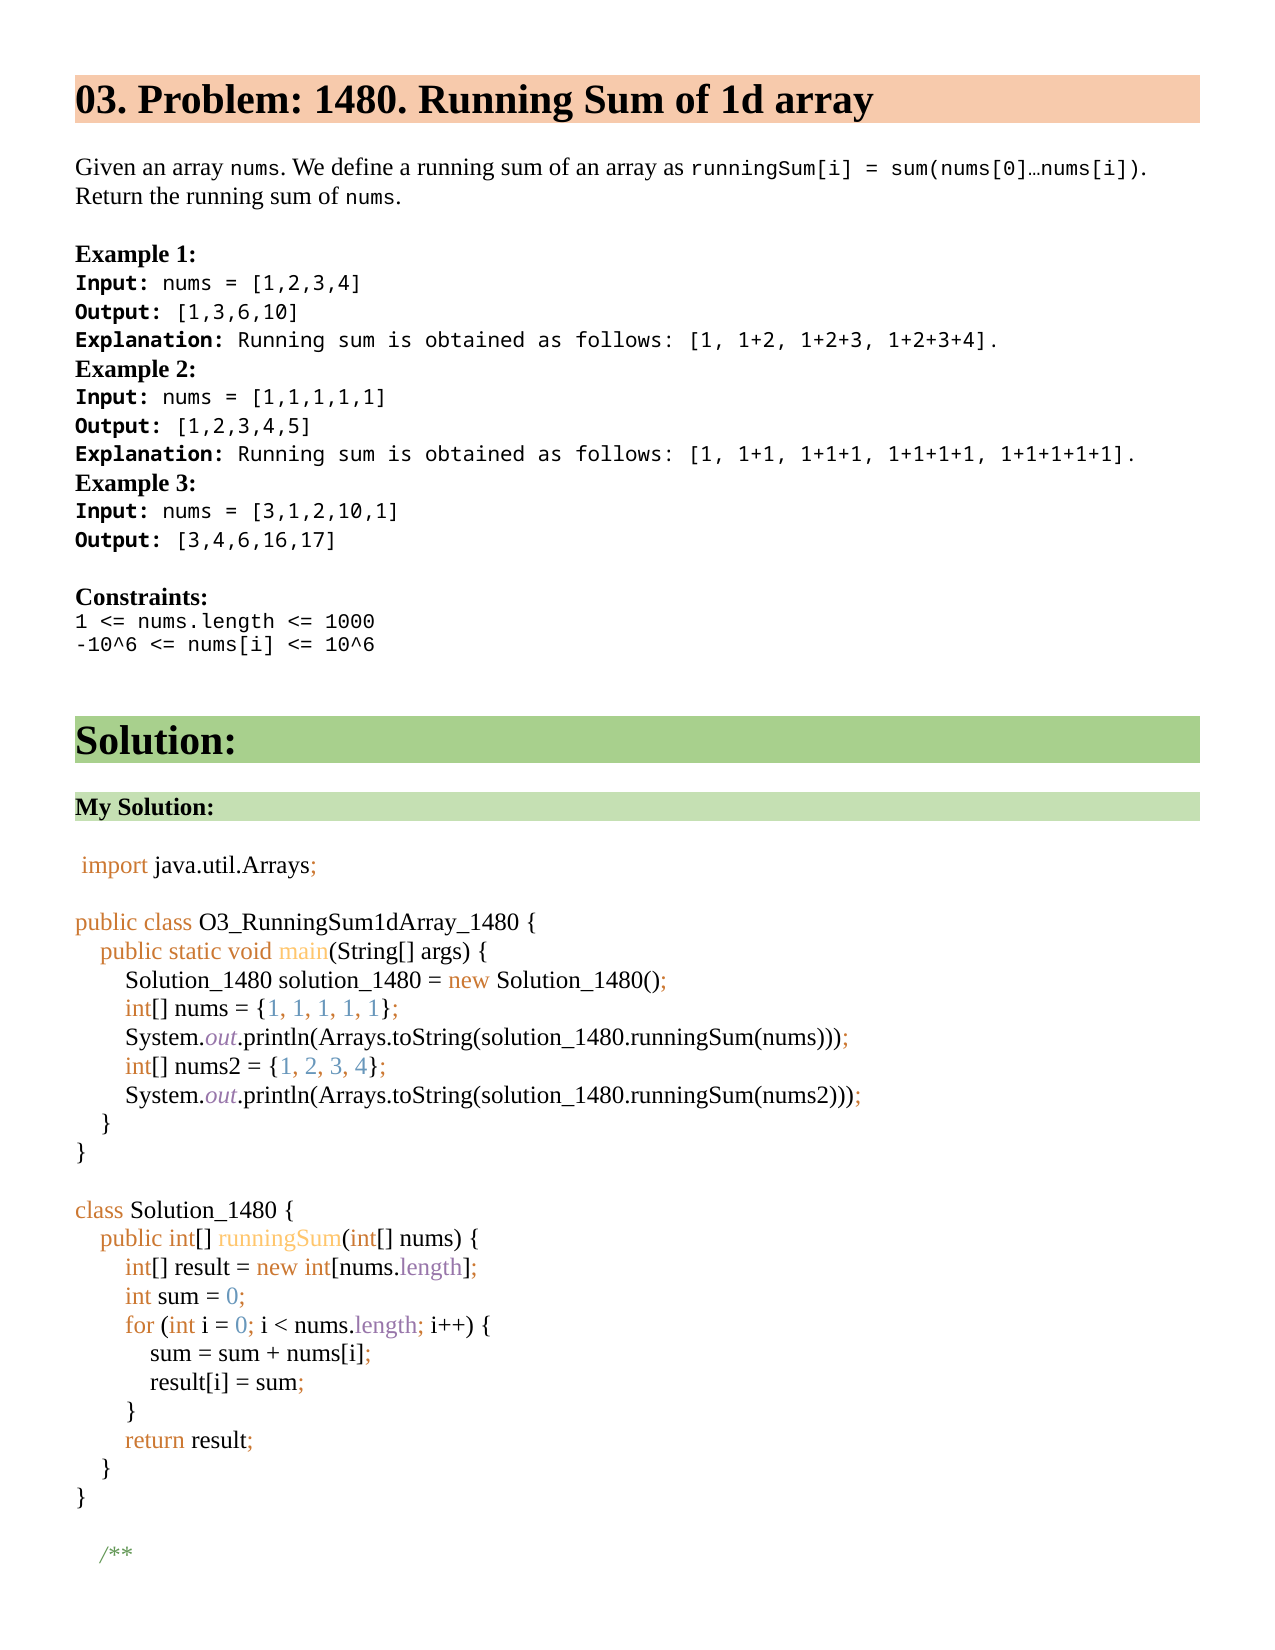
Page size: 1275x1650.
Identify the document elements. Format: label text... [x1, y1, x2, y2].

text Example 3: [75, 468, 1200, 496]
text Output: [1,2,3,4,5] [75, 411, 1200, 439]
text Input: nums = [3,1,2,10,1] [75, 496, 1200, 525]
text Given an array nums. We define a running sum of an array as runningSum[i] = sum(nums[0]…nums[i]). [75, 152, 1200, 181]
text Example 2: [75, 354, 1200, 382]
text Explanation: Running sum is obtained as follows: [1, 1+1, 1+1+1, 1+1+1+1, 1+1+1+1+1]. [75, 439, 1200, 468]
text Output: [3,4,6,16,17] [75, 525, 1200, 553]
text Output: [1,3,6,10] [75, 297, 1200, 325]
text Example 1: [75, 239, 1200, 268]
text Constraints: [75, 582, 1200, 611]
text -10^6 <= nums[i] <= 10^6 [75, 634, 1200, 658]
text My Solution: [75, 792, 1200, 821]
text Input: nums = [1,1,1,1,1] [75, 382, 1200, 411]
text Return the running sum of nums. [75, 181, 1200, 211]
text 1 <= nums.length <= 1000 [75, 611, 1200, 634]
text Input: nums = [1,2,3,4] [75, 268, 1200, 297]
text 03. Problem: 1480. Running Sum of 1d array [75, 75, 1200, 123]
text Solution: [75, 716, 1200, 763]
text Explanation: Running sum is obtained as follows: [1, 1+2, 1+2+3, 1+2+3+4]. [75, 325, 1200, 354]
